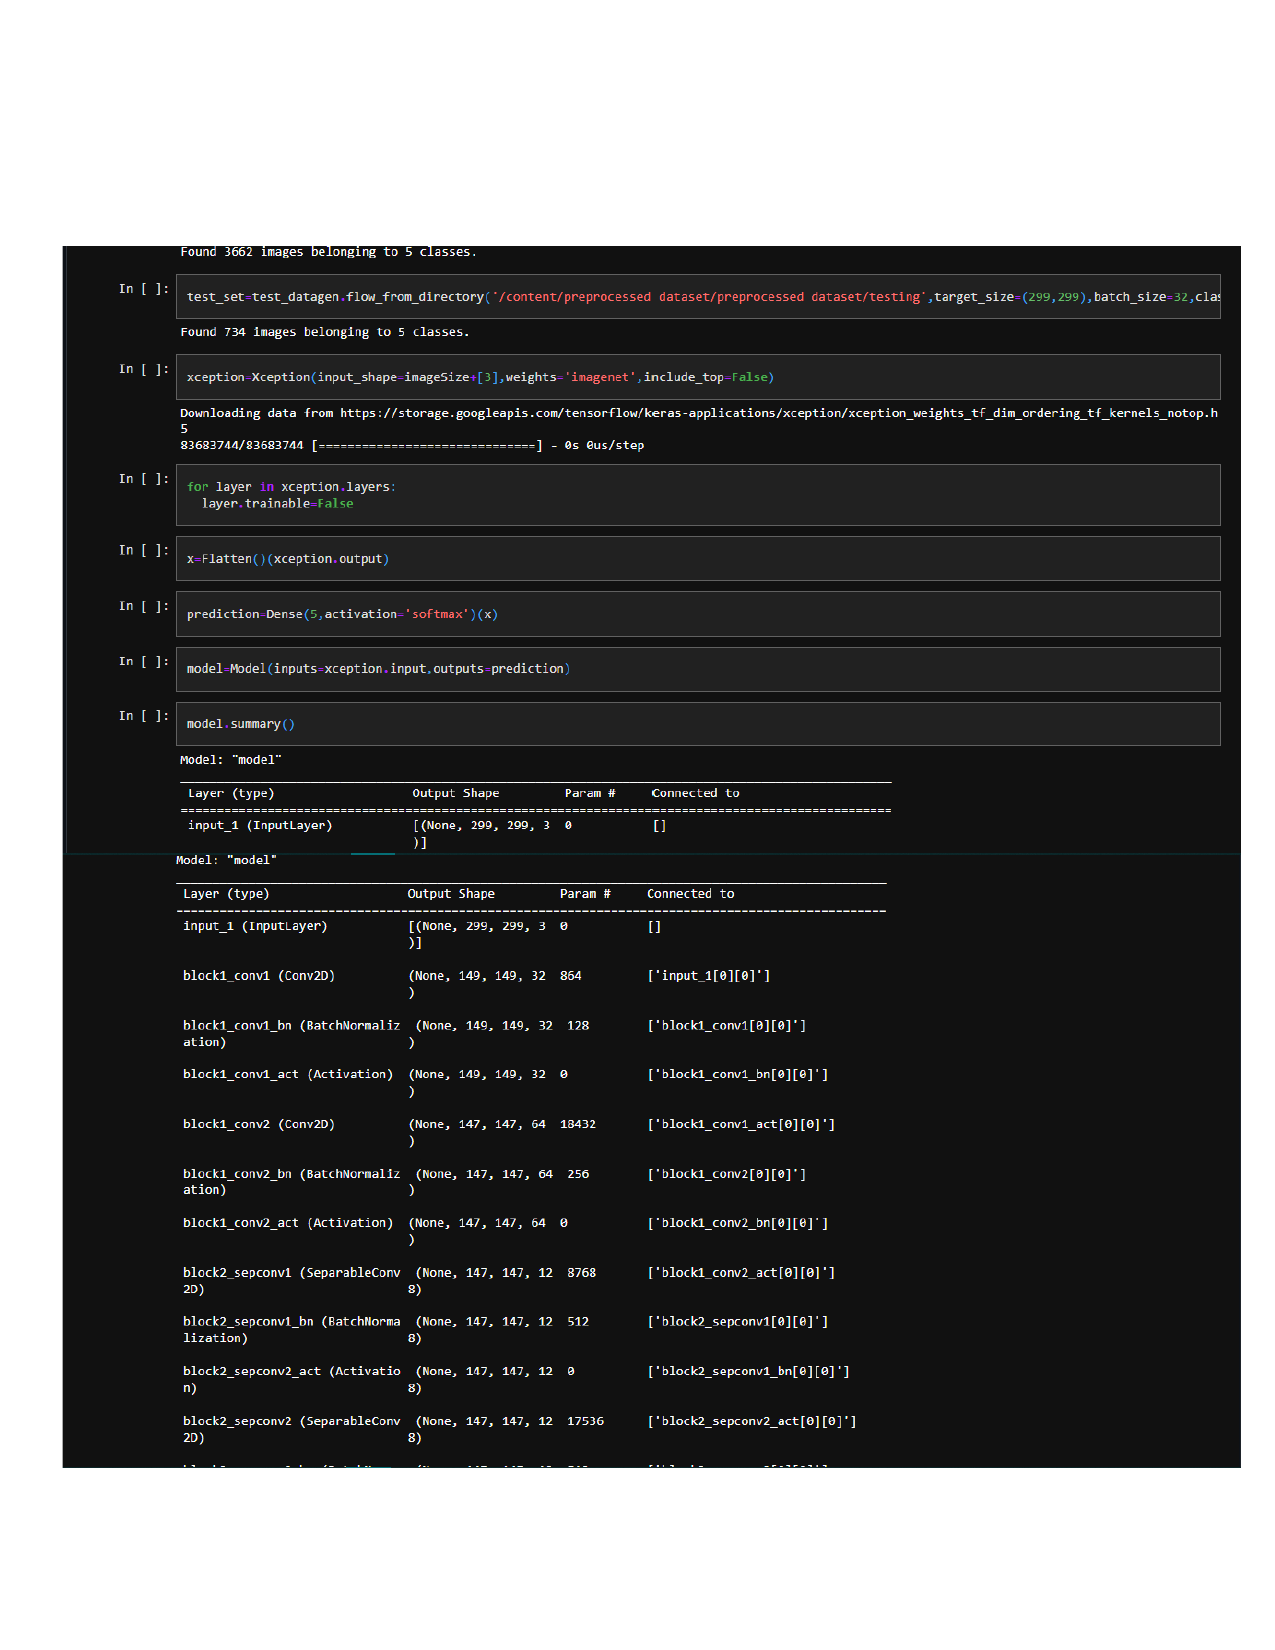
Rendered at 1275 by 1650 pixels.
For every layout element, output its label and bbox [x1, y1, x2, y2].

picture [62, 246, 1241, 1468]
